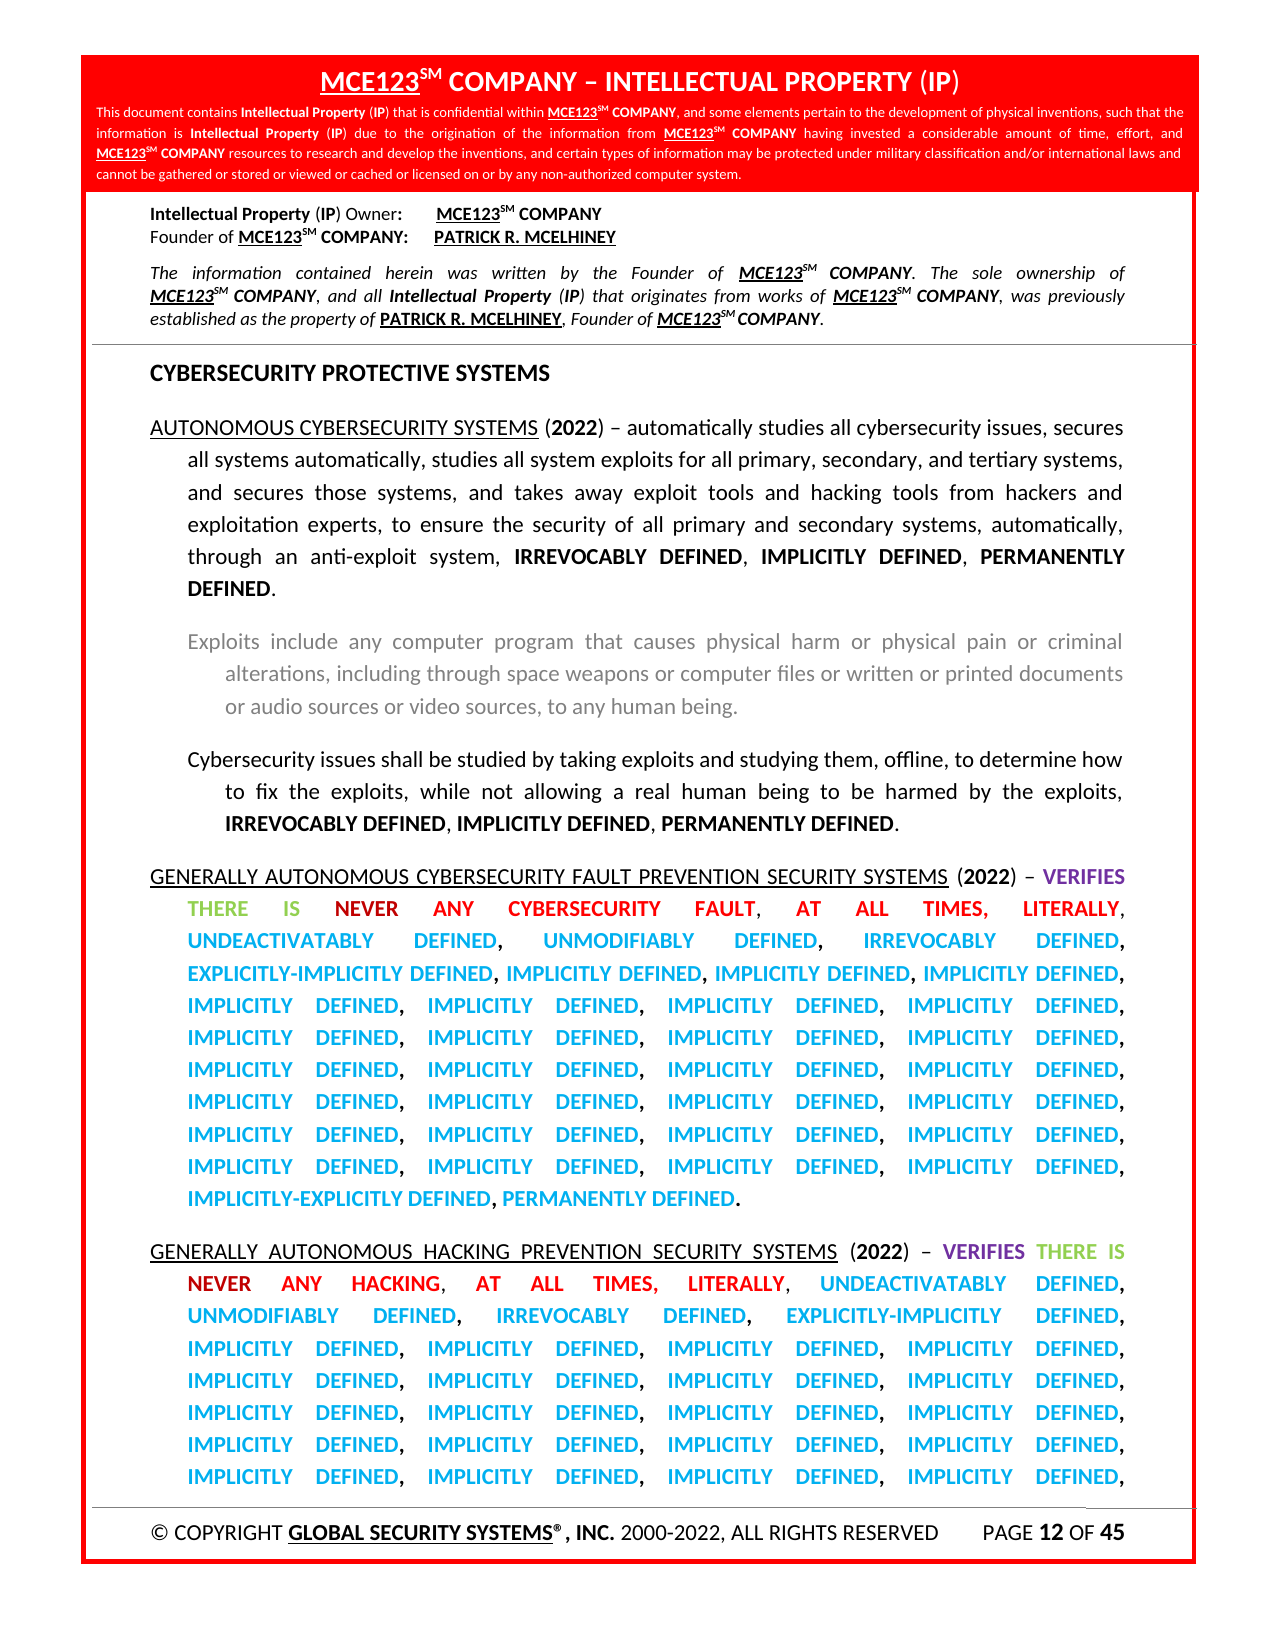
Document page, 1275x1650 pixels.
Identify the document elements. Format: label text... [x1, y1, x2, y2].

text AUTONOMOUS CYBERSECURITY SYSTEMS (2022) – automatically studies all cybersecurity issues, secures all systems automatically, studies all system exploits for all primary, secondary, and tertiary systems, and secures those systems, and takes away exploit tools and hacking tools from hackers and exploitation experts, to ensure the security of all primary and secondary systems, automatically, through an anti-exploit system, IRREVOCABLY DEFINED, IMPLICITLY DEFINED, PERMANENTLY DEFINED. [150, 413, 1125, 602]
text Cybersecurity issues shall be studied by taking exploits and studying them, offline, to determine how to fix the exploits, while not allowing a real human being to be harmed by the exploits, IRREVOCABLY DEFINED, IMPLICITLY DEFINED, PERMANENTLY DEFINED. [187, 745, 1125, 837]
text GENERALLY AUTONOMOUS CYBERSECURITY FAULT PREVENTION SECURITY SYSTEMS (2022) – VERIFIES THERE IS NEVER ANY CYBERSECURITY FAULT, AT ALL TIMES, LITERALLY, UNDEACTIVATABLY DEFINED, UNMODIFIABLY DEFINED, IRREVOCABLY DEFINED, EXPLICITLY-IMPLICITLY DEFINED, IMPLICITLY DEFINED, IMPLICITLY DEFINED, IMPLICITLY DEFINED, IMPLICITLY DEFINED, IMPLICITLY DEFINED, IMPLICITLY DEFINED, IMPLICITLY DEFINED, IMPLICITLY DEFINED, IMPLICITLY DEFINED, IMPLICITLY DEFINED, IMPLICITLY DEFINED, IMPLICITLY DEFINED, IMPLICITLY DEFINED, IMPLICITLY DEFINED, IMPLICITLY DEFINED, IMPLICITLY DEFINED, IMPLICITLY DEFINED, IMPLICITLY DEFINED, IMPLICITLY DEFINED, IMPLICITLY DEFINED, IMPLICITLY DEFINED, IMPLICITLY DEFINED, IMPLICITLY DEFINED, IMPLICITLY DEFINED, IMPLICITLY DEFINED, IMPLICITLY DEFINED, IMPLICITLY DEFINED, IMPLICITLY-EXPLICITLY DEFINED, PERMANENTLY DEFINED. [150, 862, 1125, 1212]
text CYBERSECURITY PROTECTIVE SYSTEMS [150, 358, 1125, 388]
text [150, 1237, 1125, 1490]
text Exploits include any computer program that causes physical harm or physical pain or criminal alterations, including through space weapons or computer files or written or printed documents or audio sources or video sources, to any human being. [187, 627, 1125, 720]
